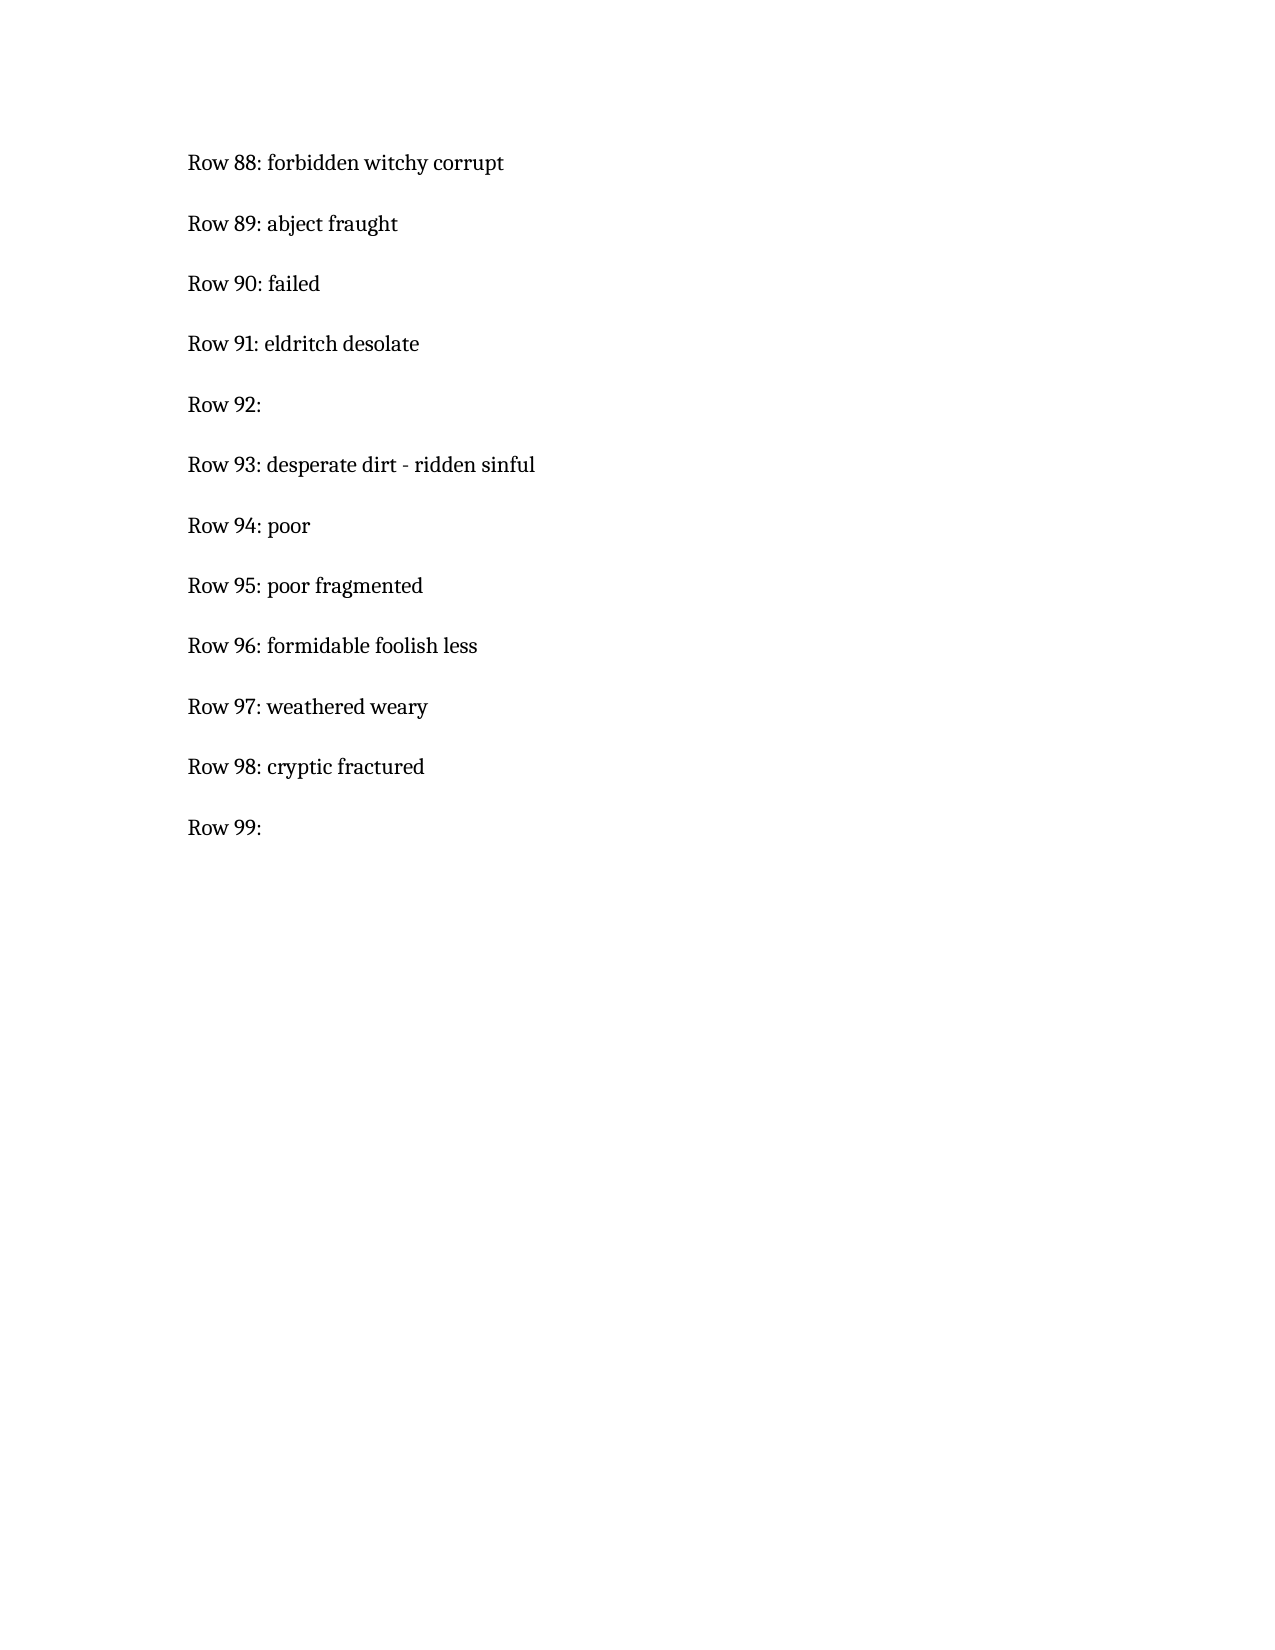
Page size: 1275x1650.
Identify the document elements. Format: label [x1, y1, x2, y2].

text [187, 150, 1087, 841]
